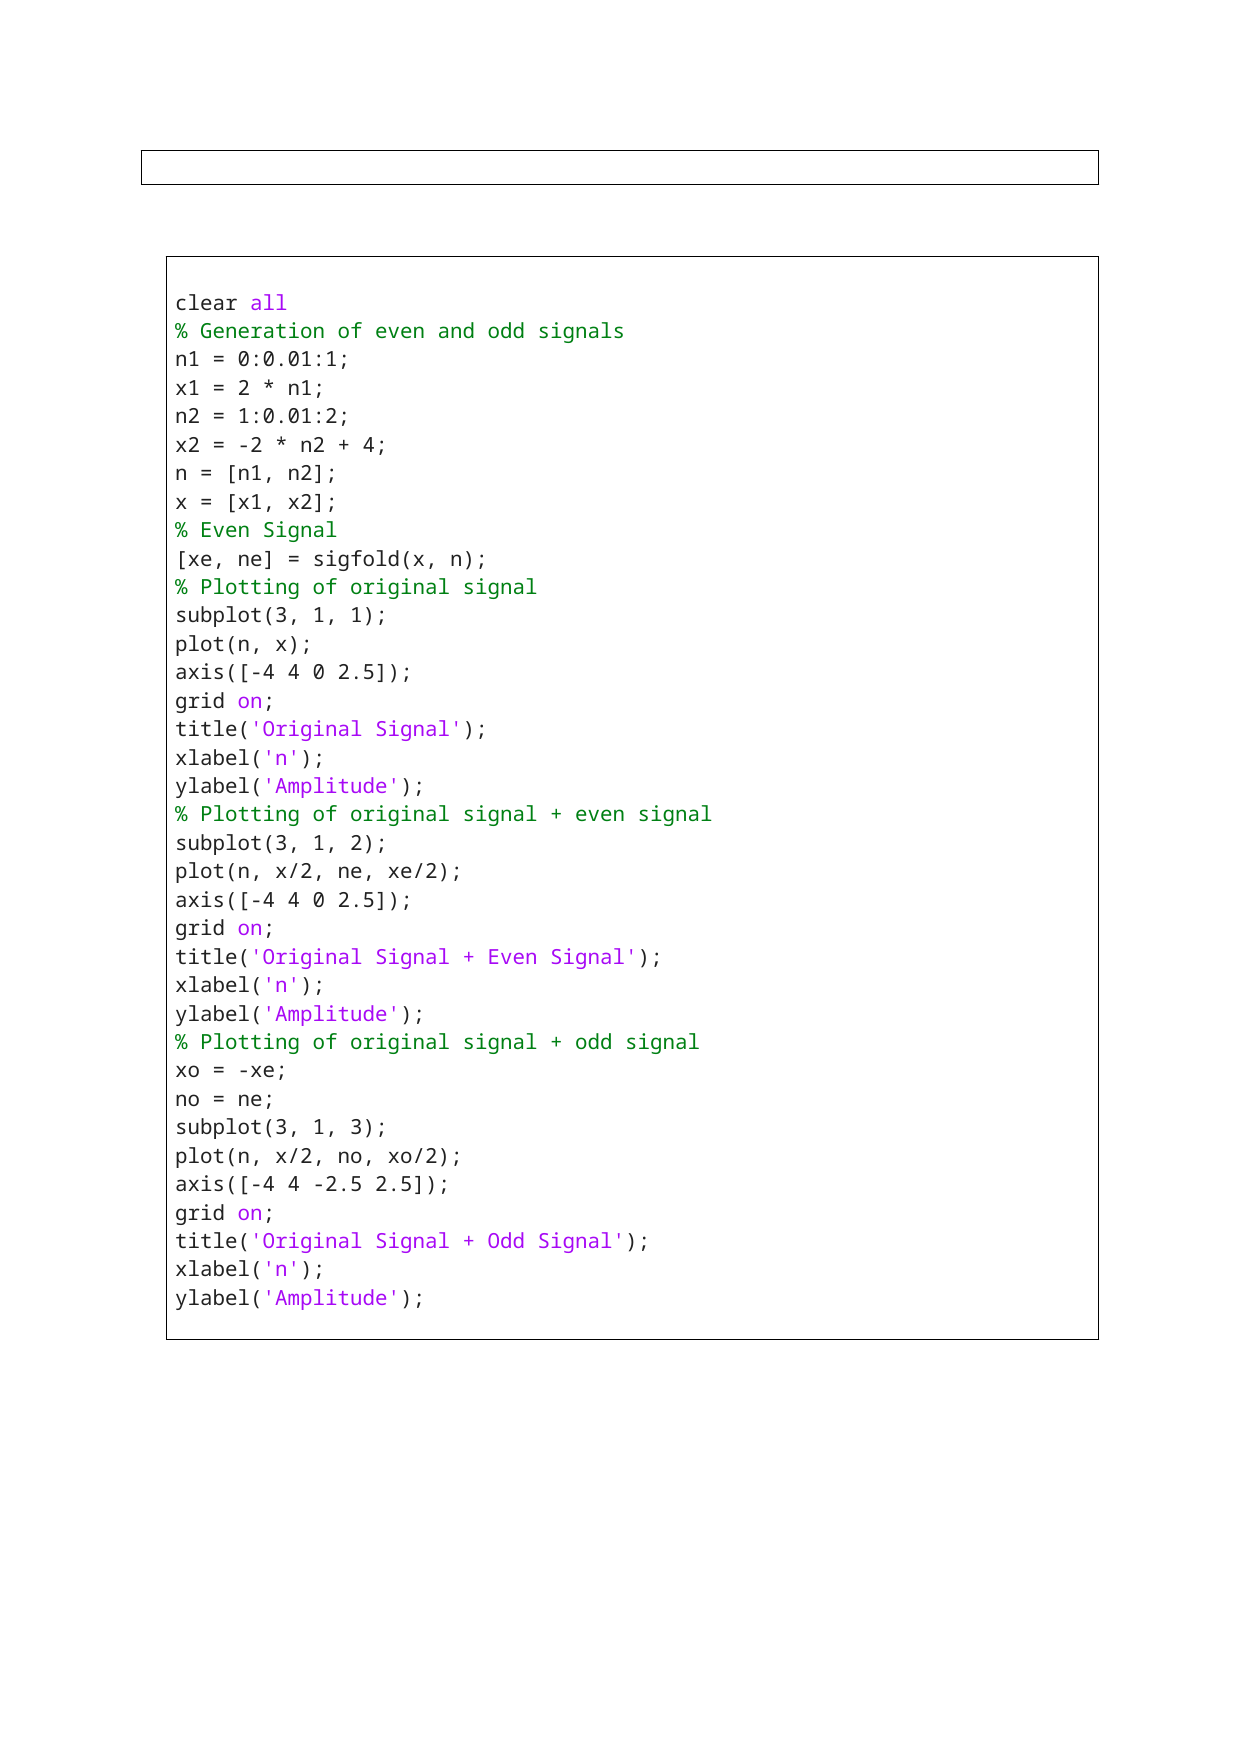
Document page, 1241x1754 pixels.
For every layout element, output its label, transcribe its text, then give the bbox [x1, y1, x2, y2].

text plot(n, x); [167, 626, 1098, 654]
text ylabel('Amplitude'); [167, 1280, 1098, 1311]
text grid on; [167, 1194, 1098, 1223]
text ylabel('Amplitude'); [167, 996, 1098, 1024]
text axis([-4 4 0 2.5]); [167, 882, 1098, 910]
text % Plotting of original signal + odd signal [167, 1024, 1098, 1052]
text plot(n, x/2, no, xo/2); [167, 1138, 1098, 1166]
text subplot(3, 1, 3); [167, 1109, 1098, 1138]
text x1 = 2 * n1; [167, 370, 1098, 398]
text % Even Signal [167, 512, 1098, 541]
text % Plotting of original signal [167, 569, 1098, 597]
text % Plotting of original signal + even signal [167, 796, 1098, 825]
text axis([-4 4 -2.5 2.5]); [167, 1166, 1098, 1194]
text ylabel('Amplitude'); [167, 768, 1098, 796]
text title('Original Signal + Odd Signal'); [167, 1223, 1098, 1251]
text x = [x1, x2]; [167, 484, 1098, 512]
text x2 = -2 * n2 + 4; [167, 427, 1098, 455]
text plot(n, x/2, ne, xe/2); [167, 853, 1098, 882]
text n1 = 0:0.01:1; [167, 341, 1098, 370]
text title('Original Signal + Even Signal'); [167, 939, 1098, 967]
text grid on; [167, 683, 1098, 711]
text subplot(3, 1, 1); [167, 597, 1098, 626]
text title('Original Signal'); [167, 711, 1098, 739]
text xo = -xe; [167, 1052, 1098, 1081]
text % Generation of even and odd signals [167, 313, 1098, 341]
text grid on; [167, 910, 1098, 939]
text [xe, ne] = sigfold(x, n); [167, 541, 1098, 569]
text subplot(3, 1, 2); [167, 825, 1098, 853]
text n = [n1, n2]; [167, 455, 1098, 484]
text no = ne; [167, 1081, 1098, 1109]
text xlabel('n'); [167, 967, 1098, 996]
text xlabel('n'); [167, 1251, 1098, 1280]
text clear all [167, 284, 1098, 313]
text xlabel('n'); [167, 739, 1098, 768]
text n2 = 1:0.01:2; [167, 398, 1098, 427]
text axis([-4 4 0 2.5]); [167, 654, 1098, 683]
